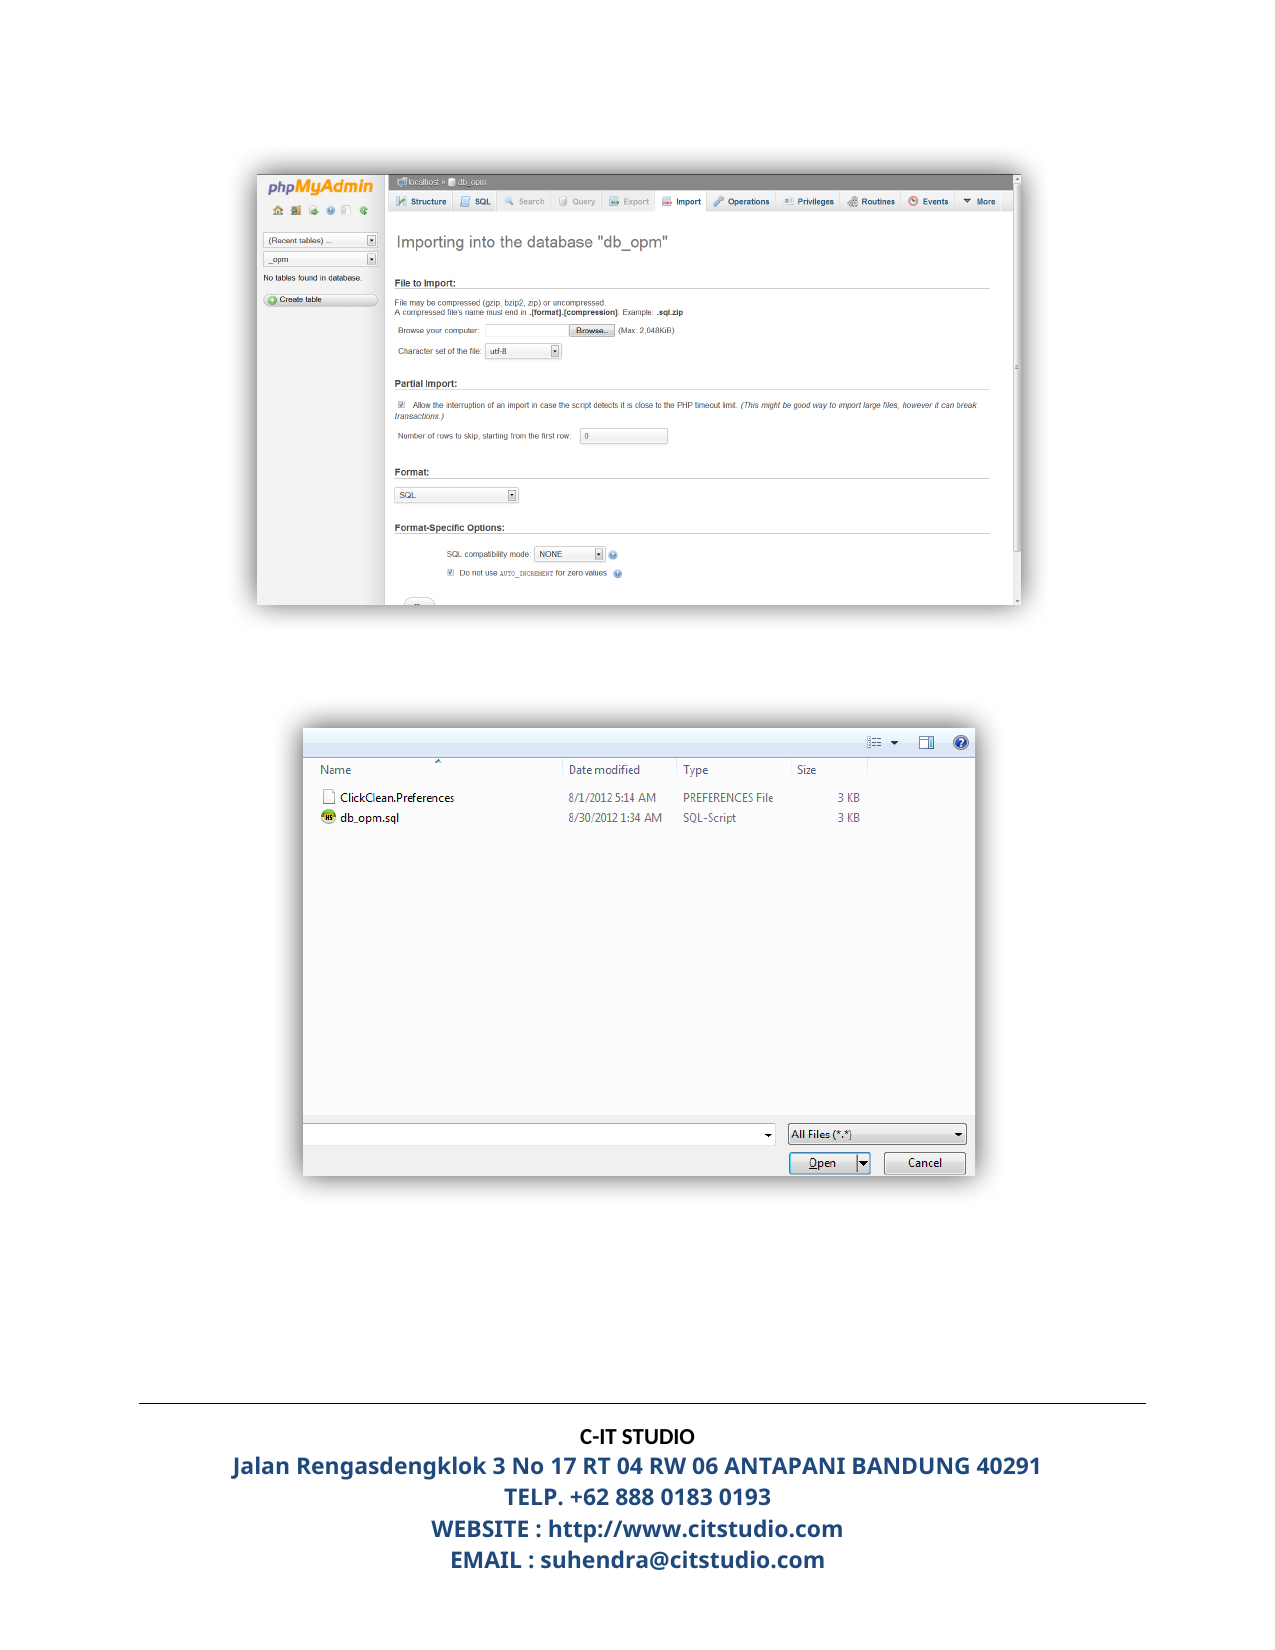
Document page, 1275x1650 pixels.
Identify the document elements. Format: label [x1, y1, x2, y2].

picture [257, 174, 1021, 605]
picture [303, 728, 976, 1176]
